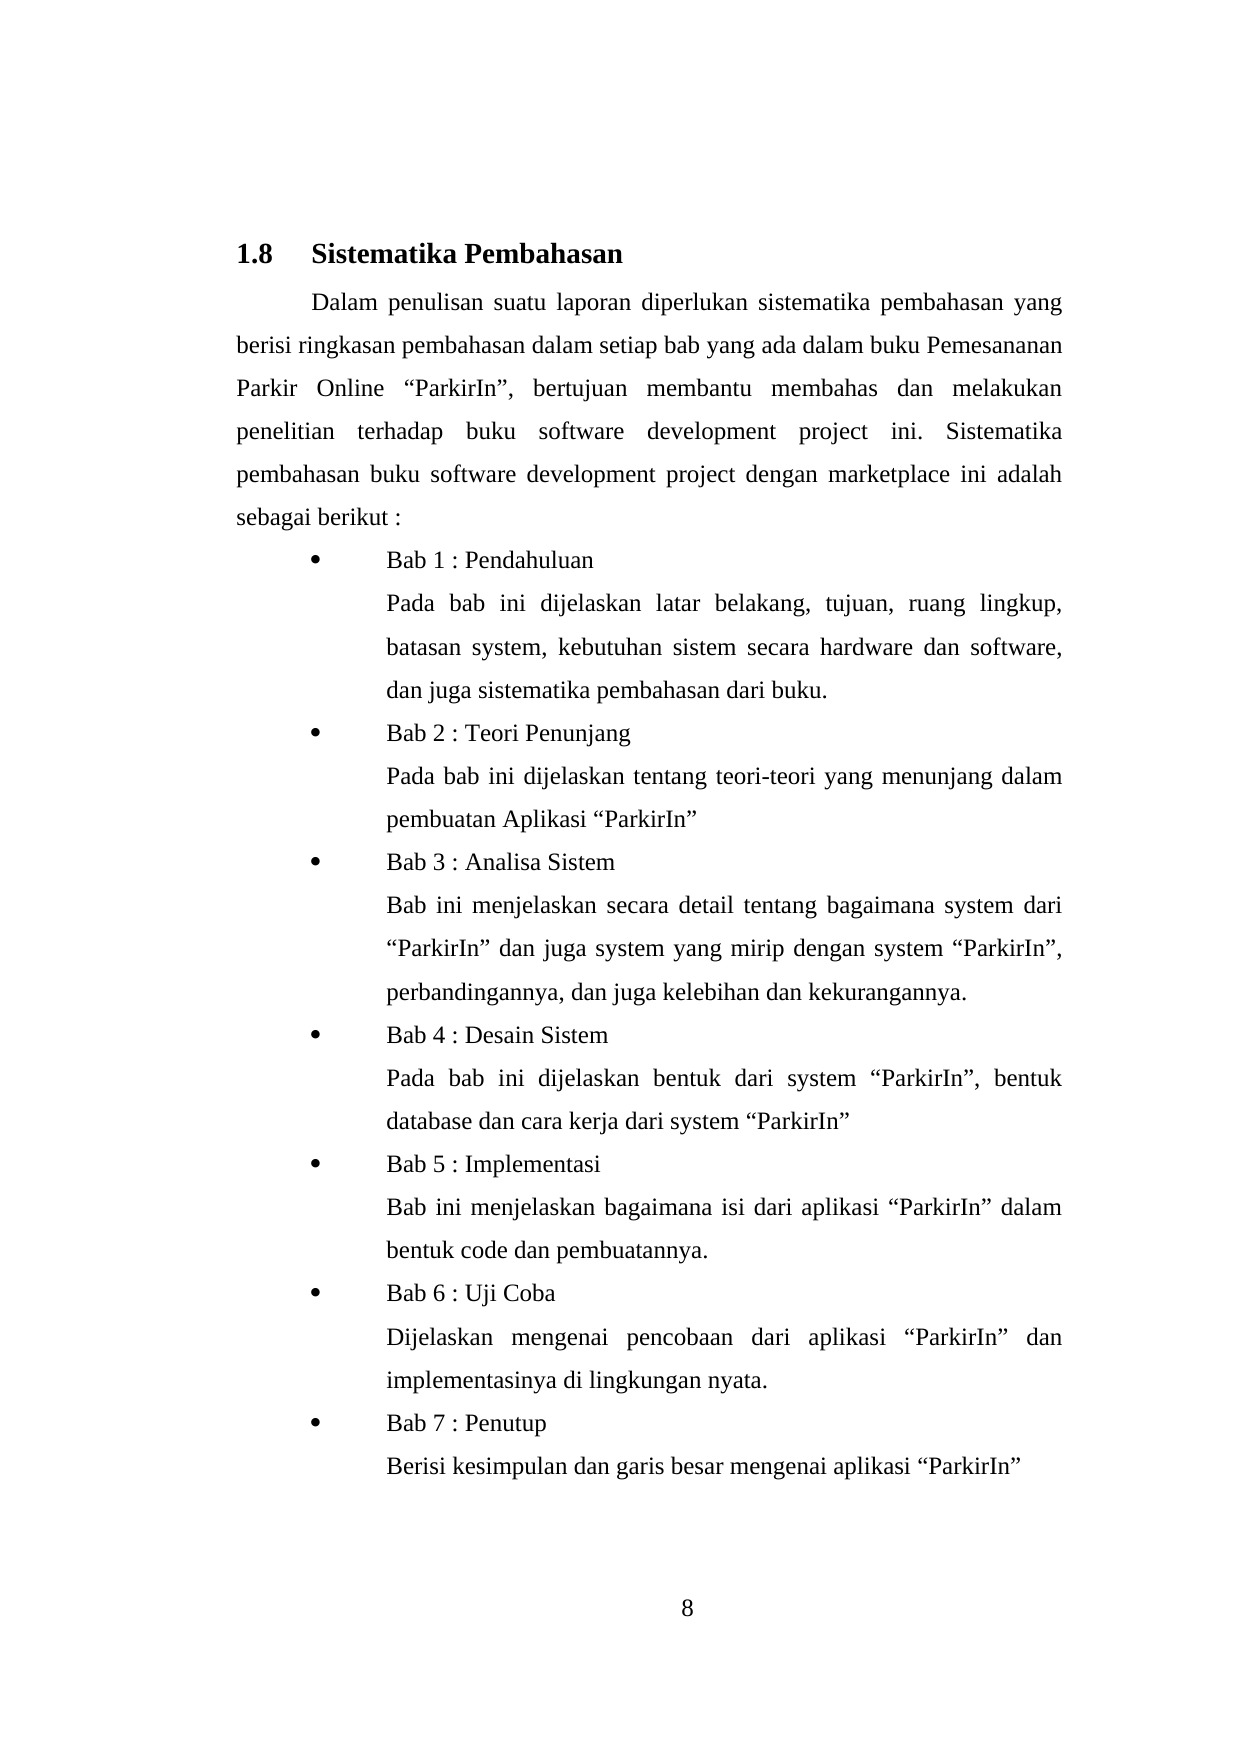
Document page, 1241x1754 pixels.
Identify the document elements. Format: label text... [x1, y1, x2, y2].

list Dijelaskan mengenai pencobaan dari aplikasi “ParkirIn” dan implementasinya di lingkungan nyata. [311, 1322, 1063, 1393]
list Bab ini menjelaskan bagaimana isi dari aplikasi “ParkirIn” dalam bentuk code dan pembuatannya. [311, 1192, 1063, 1264]
list Bab 1 : Pendahuluan [311, 545, 1063, 574]
list Berisi kesimpulan dan garis besar mengenai aplikasi “ParkirIn” [311, 1451, 1063, 1480]
list Pada bab ini dijelaskan bentuk dari system “ParkirIn”, bentuk database dan cara kerja dari system “ParkirIn” [311, 1063, 1063, 1135]
list Bab 2 : Teori Penunjang [311, 718, 1063, 747]
list Bab 4 : Desain Sistem [311, 1020, 1063, 1048]
list Bab ini menjelaskan secara detail tentang bagaimana system dari “ParkirIn” dan juga system yang mirip dengan system “ParkirIn”, perbandingannya, dan juga kelebihan dan kekurangannya. [311, 890, 1063, 1005]
list Bab 5 : Implementasi [311, 1149, 1063, 1178]
list Bab 7 : Penutup [311, 1408, 1063, 1437]
list Pada bab ini dijelaskan latar belakang, tujuan, ruang lingkup, batasan system, kebutuhan sistem secara hardware dan software, dan juga sistematika pembahasan dari buku. [311, 588, 1063, 703]
list Bab 3 : Analisa Sistem [311, 847, 1063, 876]
list Bab 6 : Uji Coba [311, 1278, 1063, 1307]
text Dalam penulisan suatu laporan diperlukan sistematika pembahasan yang berisi ringkasan pembahasan dalam setiap bab yang ada dalam buku Pemesananan Parkir Online “ParkirIn”, bertujuan membantu membahas dan melakukan penelitian terhadap buku software development project ini. Sistematika pembahasan buku software development project dengan marketplace ini adalah sebagai berikut : [236, 287, 1063, 531]
text 1.8 Sistematika Pembahasan [236, 236, 1063, 270]
list Pada bab ini dijelaskan tentang teori-teori yang menunjang dalam pembuatan Aplikasi “ParkirIn” [311, 761, 1063, 833]
